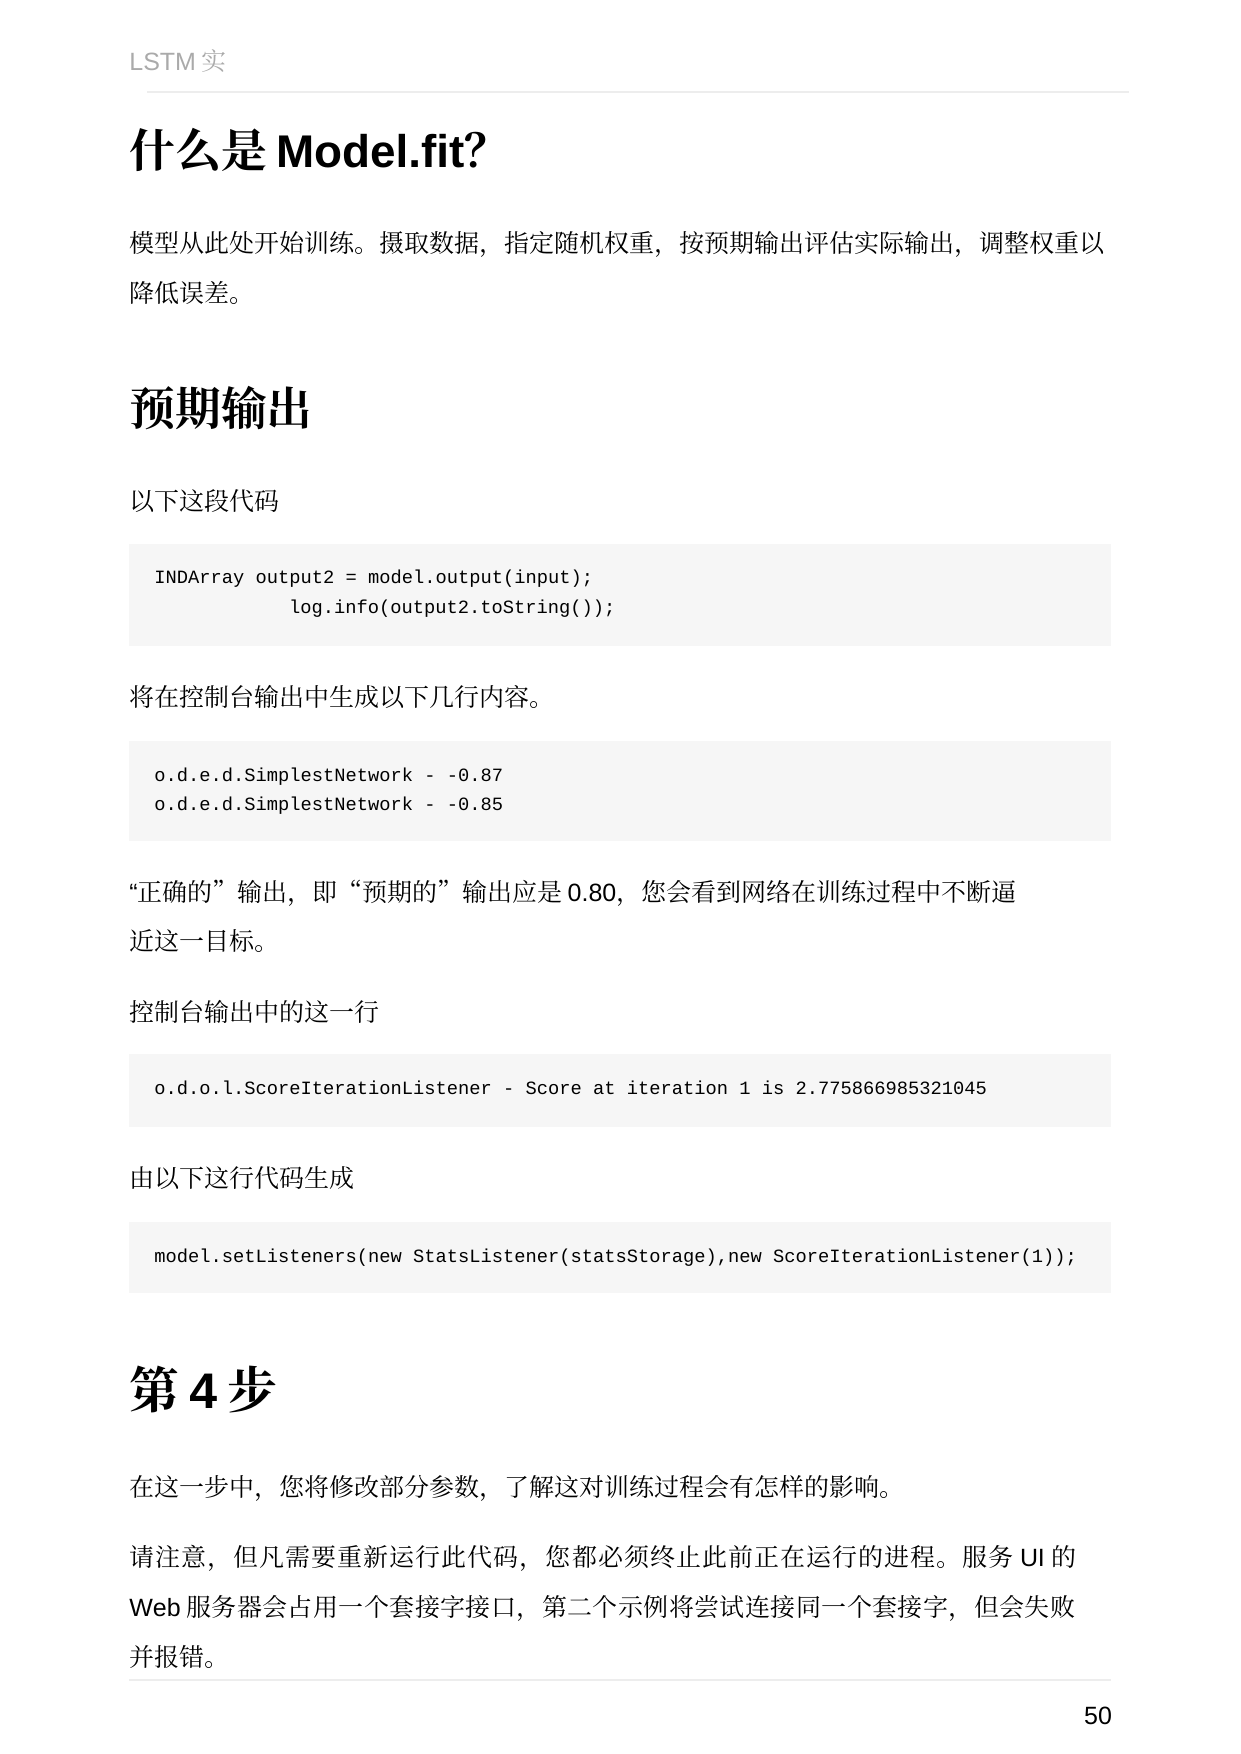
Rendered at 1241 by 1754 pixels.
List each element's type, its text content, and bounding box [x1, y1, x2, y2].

text 控制台输出中的这一行 [129, 992, 1123, 1028]
subtitle 第4步 [129, 1351, 1123, 1423]
text 模型从此处开始训练。摄取数据，指定随机权重，按预期输出评估实际输出，调整权重以降低误差。 [129, 224, 1105, 309]
text 在这一步中，您将修改部分参数，了解这对训练过程会有怎样的影响。 [129, 1468, 1063, 1504]
text “正确的”输出，即“预期的”输出应是0.80，您会看到网络在训练过程中不断逼近这一目标。 [129, 872, 1024, 958]
text 由以下这行代码生成 [129, 1158, 1123, 1194]
text 将在控制台输出中生成以下几行内容。 [129, 677, 1123, 713]
subtitle 预期输出 [129, 372, 1123, 438]
text 请注意，但凡需要重新运行此代码，您都必须终止此前正在运行的进程。服务UI的Web服务器会占用一个套接字接口，第二个示例将尝试连接同一个套接字，但会失败并报错。 [129, 1538, 1076, 1673]
text 以下这段代码 [129, 482, 1123, 518]
subtitle 什么是Model.fit？ [129, 114, 1123, 180]
